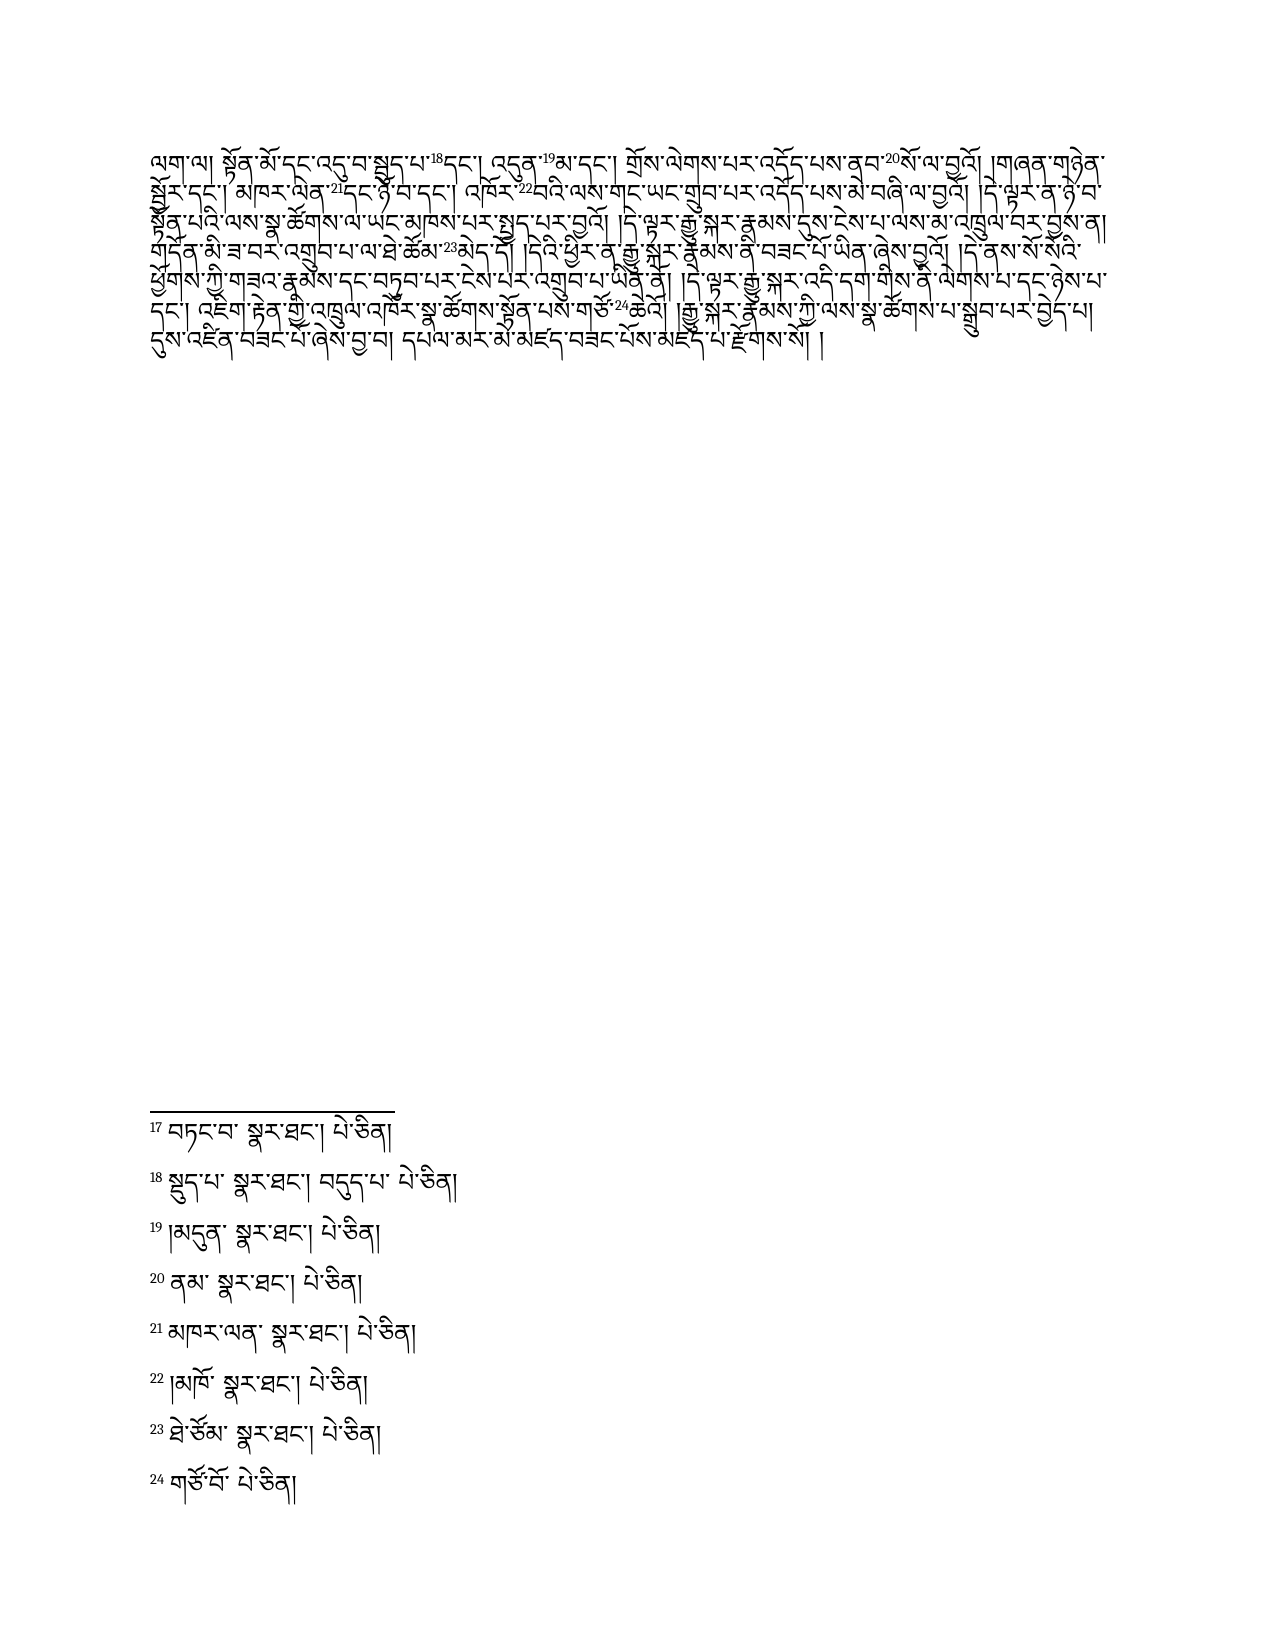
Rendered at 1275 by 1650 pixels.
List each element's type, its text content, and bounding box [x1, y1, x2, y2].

text ༄༅། །​དཔལ་རྡོ་རྗེ་རྣམ་པར་འཇོམས་པ་ལ་ཕྱག་འཚལ་ལོ། །​སྐར་མ་རྒྱུ་བ་རྣམས་ཀྱི་ལས་སྣ་ཚོགས་ཉེ་བར་བསྒྲུབ་པར་འདོད་པའི་སྒྲུབ་པ་པོ་དམ་ཚིག་དང་ལྡན་པས། དཔལ་རྡོ་རྗེ་རྣམ་པར་འཇོམས་པའི་རྣལ་འབྱོར་སྔོན་དུ་སོང་བས། ཞི་བའི་ལས་བྱེད་པར་འདོད་པས། མེ་བཞི་ལ་བྱའོ། །​རྒྱས་པའི་ལས་ལ་རྒྱལ། དབང་གི་ལས་ལ་ཁྲུམས་སྨད་ལ། དྲལ་ཤུལ་སྣ་ཚོགས་ཀྱི་ལས་བྱེད་པར་འདོད་པས་ནག་པ་ལ་བྱའོ། །​བསྐྲད་པར་འདོད་པས་ལག་ལ། དབྱེ་བར་འདོད་པས་ས་རི་ལ།བཀར་བར་འདོད་པས་གྲོ་བཞིན་ལ། རྨུགས་པར་འདོད་པས་མོན་གྲེ་ལ། རེངས་པར་འདོད་པས་ནབ་སོ་ལ། སྐྲག་པར་འདོད་པས་སྨིན་དྲུག་ལ། འགུགས་པར་འདོད་པས་བྱི་བཞིན་ལ། འཇིལ་བར་འདོད་པས་སྣར་མ་ལ། འཁྲུག་པར་འདོད་པས་བྲ་ཉེ་ལ། རྒྱལ་བར་འདོད་པས་ལྷ་མཚམས་ལ། །​དཔུང་དང་ལྡན་པར་འདོད་པས་མགོ་ལ། སའི་ལས་བྱེད་པར་འདོད་པས་ཁྲུམས་སྟོད་ལ། ཆུའི་ལས་བྱེད་པར་འདོད་པས་ཆུ་སྟོད་ལ། མེའི་ལས་བྱེད་པར་འདོད་པས་ནམ་གྲུ་ལ། རླུང་གི་ལས་བྱེད་པར་འདོད་པས་མཆུ་ལ། སའི་སྡེ་ཕམ་པར་འདོད་ན་ཁྲུམས་སྨད་ལ། ཆུའི་སྡེ་ཕམ་པར་འདོད་ན་ཆུ་སྨད་ལ། མེའི་སྡེ་ཕམ་པར་འདོད་ན་དབོ་ལ། རླུང་གི་སྡེ་ཕམ་པར་འདོད་ན་ས་ག་ལ། མ་གྲུབ་པ་གྲུབ་པར་འདོད་ན་མོན་གྲུ་ལ། གྲུབ་པ་ཆུད་མི་ཟ་བར་བྱེད་པ་ཐ་སྐར་ལ། འདོད་པའི་དོན་རབ་ཏུ་སྦྱིན་པར་འདོད་པས་བྲེ་ལ་བྱའོ། །​བསྒྲུབ་བྱ་ཕུང་བར་བྱེད་པར་འདོད་པས་སྐག་ལ། ནོར་བསྒྲུབ་པར་འདོད་པས་སྣོན་ལ་བྱའོ། །​གཞན་འཇིག་རྟེན་པའི་ལེགས་པ་སྣ་ཚོགས་སྒྲུབ་པར་འདོད་པས་རྒྱལ་ལ་བྱའོ། །​ཕ་རོལ་ལ་ཉམས་པ་སྣ་ཚོགས་གཏོང་བར་འདོད་པས་བྲ་ཉེ་ལ་བྱའོ། །​དེ་ལྟར་དམག་དྲང་བར་འདོད་པ་དང་། ནོར་རྙེད་པར་འདོད་པ་དང་། ཚོང་རྒྱལ་བར་འདོད་པས་སྣྲུབས་ལ་བྱའོ། །​རྩ་ར་དང་རྐུན་མའི་ལས་གྲུབ་པར་འདོད་པས་ཐ་སྐར་ལ་བྱའོ། །​འཇིགས་པ་བརྒྱད་ལས་ཐར་བར་འདོད་ན་མོན་གྲུ་ལ་བྱའོ། །​བགེགས་བཟློག་པ་དང་མི་མཐོང་བ་དང་། ཕ་རོལ་གྱི་དཔུང་བཟློག་པར་འདོད་པས་ལྷ་མཚམས་ལ་བྱའོ། །​སྐྲ་བཀྲུ་བ་དང་། ཁྲུས་བྱེད་པ་དང་། དཔལ་དབང་ཕྱུག་དང་། རྒྱལ་སར་འདོན་པ་དང་། ཚོང་བཟང་བར་འདོད་པས་རྒྱལ་ལ། བག་མ་གཏོང་བ་དང་། སྐྲ་བཀྲུ་བ་དང་། ཁྲུས་བྱེད་པ་དང་། གོས་དང་ས་བོན་འདེབས་པར་འདོད་པས་ལག་ལ། སྟོན་མོ་དང་འདུ་བ་སྦུད་པ་དང་། འདུན་མ་དང་། གྲོས་ལེགས་པར་འདོད་པས་ནབ་སོ་ལ་བྱའོ། །​གཞན་གཉེན་སྦྱོར་དང་། མཁར་ལེན་དང་ཉོ་བ་དང་། འཁོར་བའི་ལས་གང་ཡང་གྲུབ་པར་འདོད་པས་མེ་བཞི་ལ་བྱའོ། །​དེ་ལྟར་ན་ཉེ་བ་སྟོན་པའི་ལས་སྣ་ཚོགས་ལ་ཡང་མཁས་པར་སྤྱད་པར་བྱའོ། །​དེ་ལྟར་རྒྱུ་སྐར་རྣམས་དུས་ངེས་པ་ལས་མ་འཁྲུལ་བར་བྱས་ན།གདོན་མི་ཟ་བར་འགྲུབ་པ་ལ་ཐེ་ཚོམ་མེད་དོ། །​དེའི་ཕྱིར་ན་རྒྱུ་སྐར་རྣམས་ནི་བཟང་པོ་ཡིན་ཞེས་བྱའོ། །​དེ་ནས་སོ་སོའི་ཕྱོགས་ཀྱི་གཟའ་རྣམས་དང་བཏུབ་པར་ངེས་པར་འགྲུབ་པ་ཡིན་ནོ། །​དེ་ལྟར་རྒྱུ་སྐར་འདི་དག་གིས་ནི་ལེགས་པ་དང་ཉེས་པ་དང་། འཇིག་རྟེན་གྱི་འཁྲུལ་འཁོར་སྣ་ཚོགས་སྟོན་པས་གཙོ་ཆེའོ། །​རྒྱུ་སྐར་རྣམས་ཀྱི་ལས་སྣ་ཚོགས་པ་སྒྲུབ་པར་བྱེད་པ། དུས་འཛིན་བཟང་པོ་ཞེས་བྱ་བ། དཔལ་མར་མེ་མཛད་བཟང་པོས་མཛད་པ་རྫོགས་སོ། །​ [150, 150, 1125, 355]
